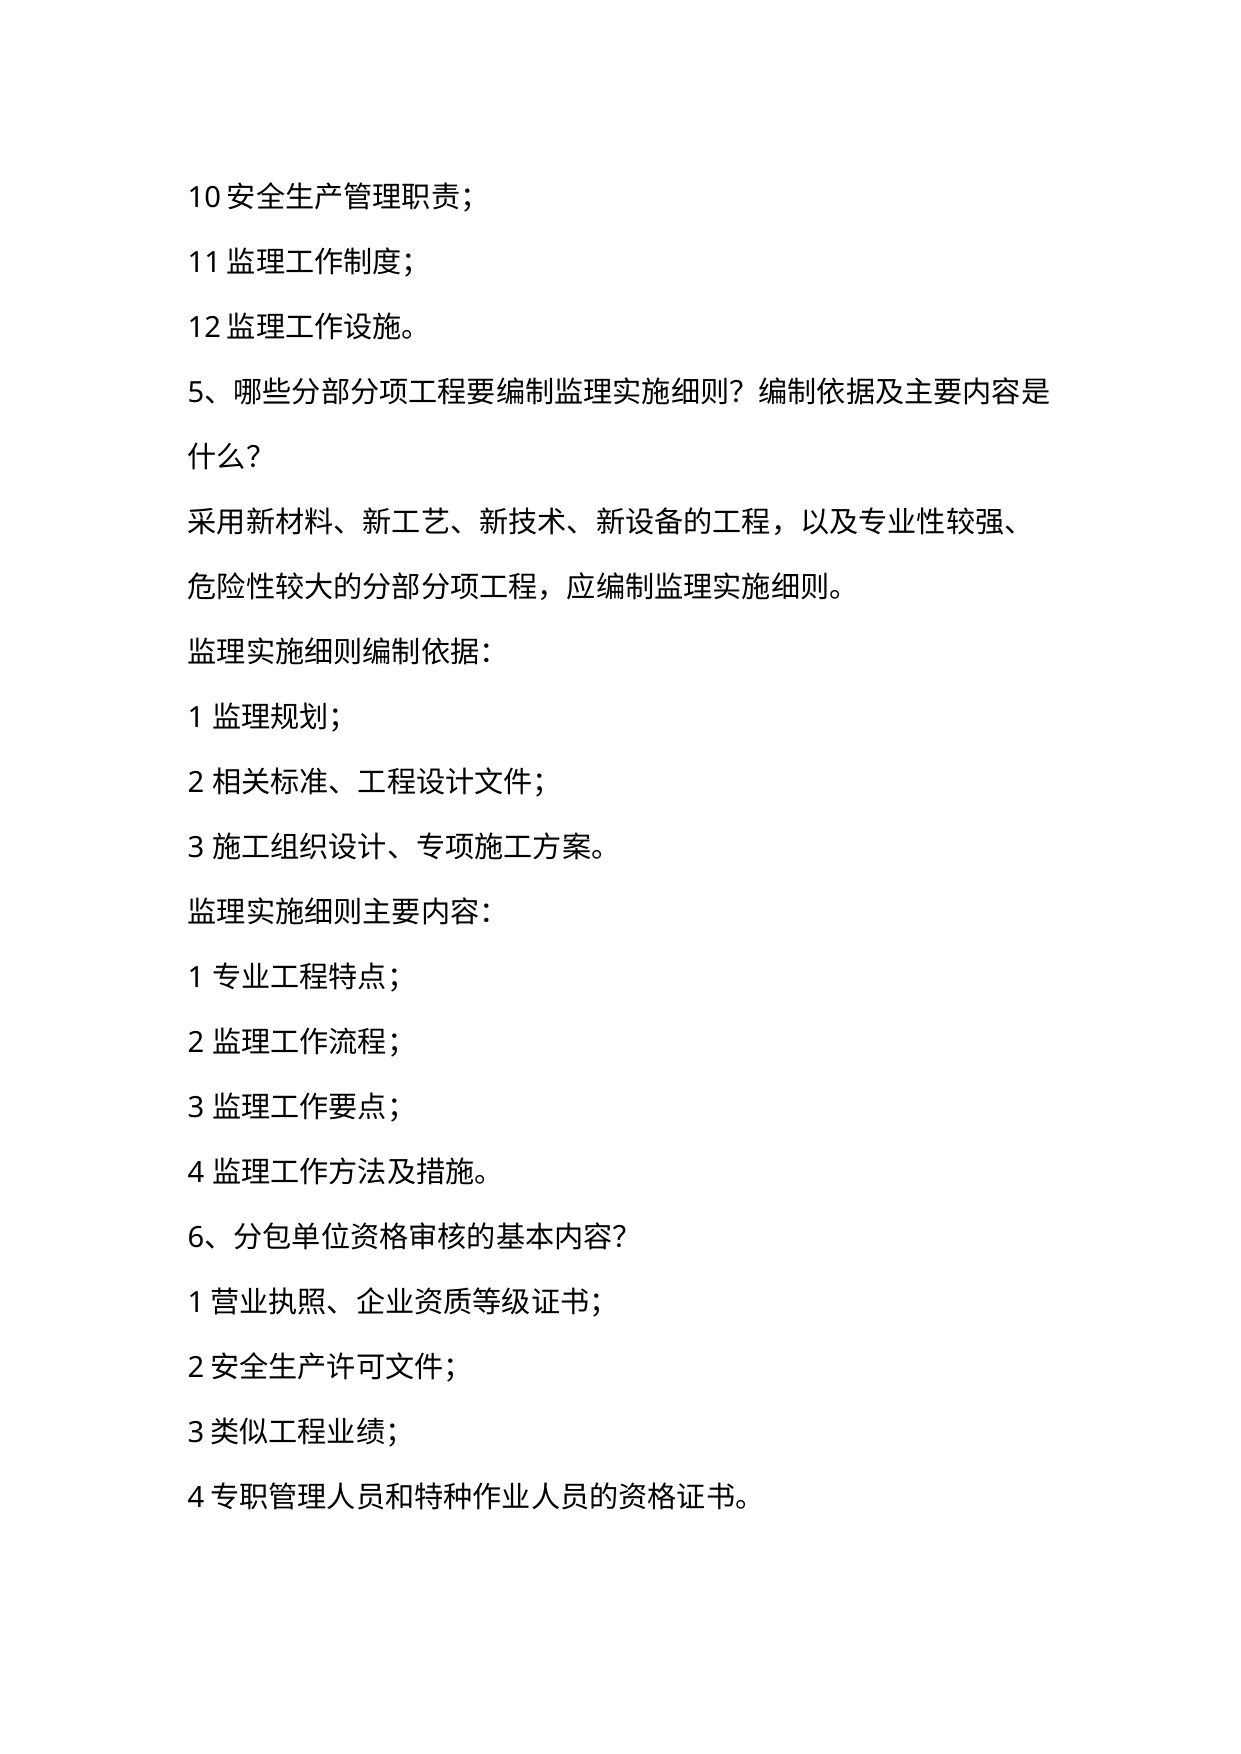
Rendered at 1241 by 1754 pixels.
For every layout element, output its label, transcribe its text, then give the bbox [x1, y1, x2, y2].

text 4 监理工作方法及措施。 [187, 1137, 1053, 1202]
text 采用新材料、新工艺、新技术、新设备的工程，以及专业性较强、危险性较大的分部分项工程，应编制监理实施细则。 [187, 487, 1053, 617]
text 3类似工程业绩； [187, 1397, 1053, 1462]
text 1 专业工程特点； [187, 942, 1053, 1007]
text 5、哪些分部分项工程要编制监理实施细则？编制依据及主要内容是什么？ [187, 357, 1053, 487]
text 2安全生产许可文件； [187, 1332, 1053, 1397]
text 监理实施细则主要内容： [187, 877, 1053, 942]
text 1营业执照、企业资质等级证书； [187, 1267, 1053, 1332]
text 3 监理工作要点； [187, 1072, 1053, 1137]
text 4专职管理人员和特种作业人员的资格证书。 [187, 1462, 1053, 1527]
text 3 施工组织设计、专项施工方案。 [187, 812, 1053, 877]
text 2 监理工作流程； [187, 1007, 1053, 1072]
text 6、分包单位资格审核的基本内容？ [187, 1202, 1053, 1267]
text 监理实施细则编制依据： [187, 617, 1053, 682]
text 1 监理规划； [187, 682, 1053, 747]
text 2 相关标准、工程设计文件； [187, 747, 1053, 812]
text 10安全生产管理职责； [187, 162, 1053, 227]
text 11监理工作制度； [187, 227, 1053, 292]
text 12监理工作设施。 [187, 292, 1053, 357]
